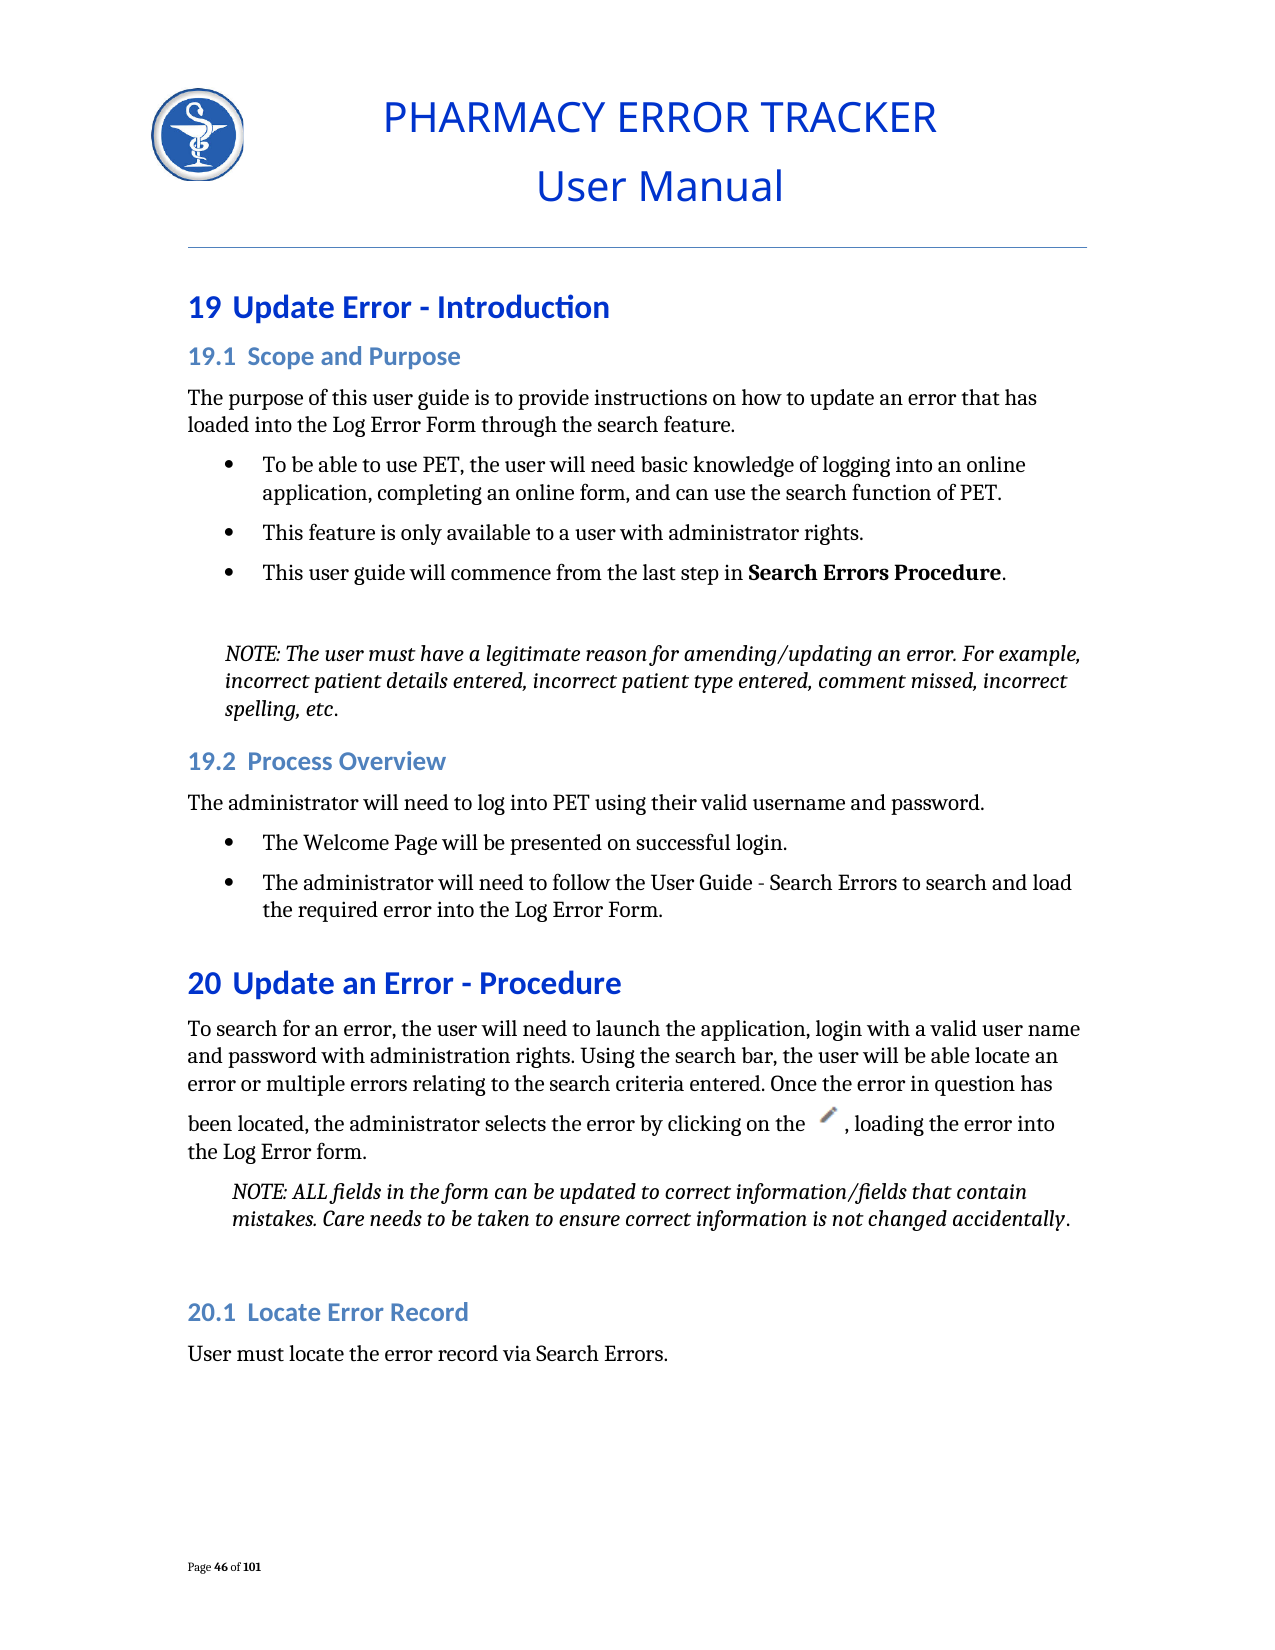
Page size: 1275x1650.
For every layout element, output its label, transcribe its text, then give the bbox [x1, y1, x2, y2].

picture [150, 87, 244, 181]
subtitle Locate Error Record [187, 1295, 1087, 1328]
text The purpose of this user guide is to provide instructions on how to update an error that has loaded into the Log Error Form through the search feature. [187, 384, 1087, 438]
text To search for an error, the user will need to launch the application, login with a valid user name and password with administration rights. Using the search bar, the user will be able locate an error or multiple errors relating to the search criteria entered. Once the error in question has been located, the administrator selects the error by clicking on the , loading the error into the Log Error form. [187, 1016, 1087, 1165]
text The administrator will need to log into PET using their valid username and password. [187, 789, 1087, 816]
subtitle Update an Error - Procedure [187, 962, 1087, 1003]
text NOTE: ALL fields in the form can be updated to correct information/fields that contain mistakes. Care needs to be taken to ensure correct information is not changed accidentally. [232, 1179, 1087, 1233]
list To be able to use PET, the user will need basic knowledge of logging into an online application, completing an online form, and can use the search function of PET. [225, 452, 1087, 506]
subtitle Process Overview [187, 744, 1087, 777]
subtitle Update Error - Introduction [187, 286, 1087, 327]
list This user guide will commence from the last step in Search Errors Procedure. [225, 560, 1087, 586]
picture [811, 1098, 845, 1132]
list The administrator will need to follow the User Guide - Search Errors to search and load the required error into the Log Error Form. [225, 870, 1087, 924]
list The Welcome Page will be presented on successful login. [225, 829, 1087, 856]
text NOTE: The user must have a legitimate reason for amending/updating an error. For example, incorrect patient details entered, incorrect patient type entered, comment missed, incorrect spelling, etc. [225, 640, 1087, 722]
list This feature is only available to a user with administrator rights. [225, 520, 1087, 546]
text User must locate the error record via Search Errors. [187, 1340, 1087, 1367]
subtitle Scope and Purpose [187, 339, 1087, 372]
